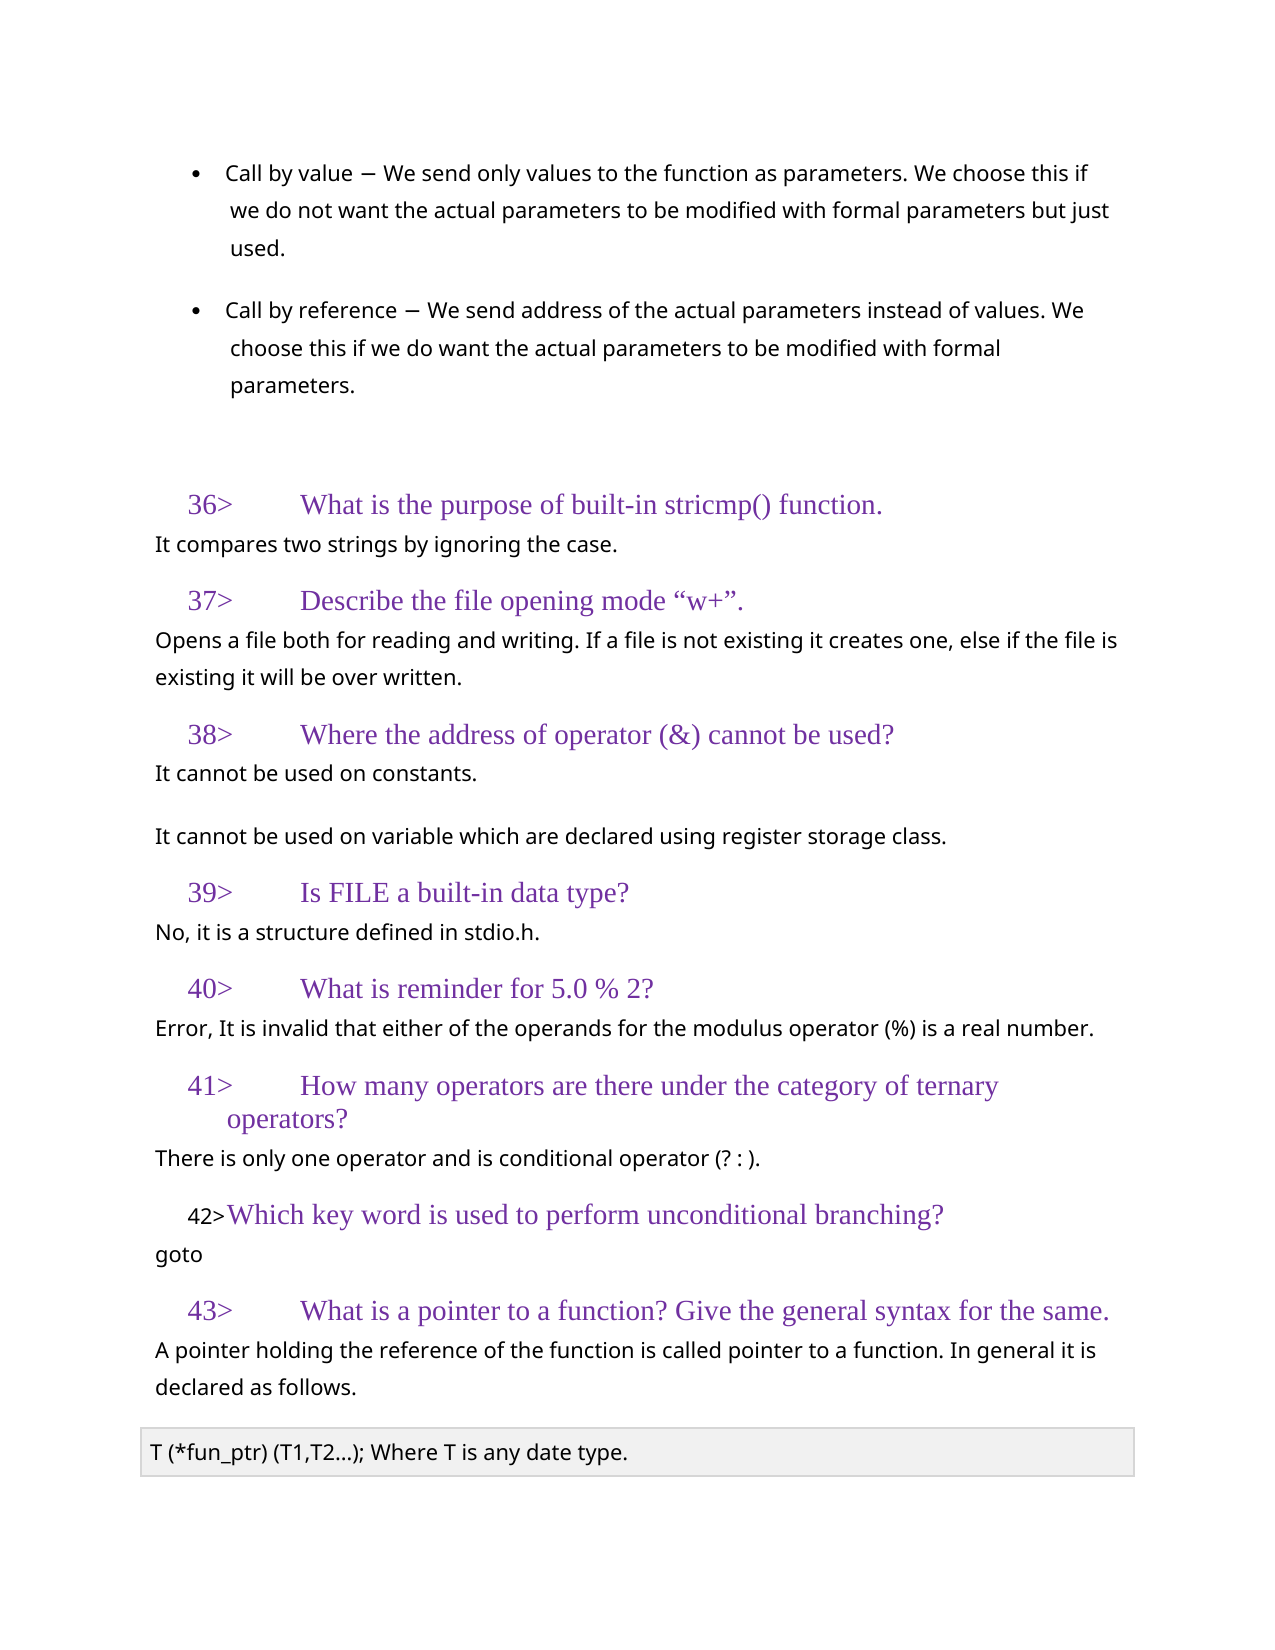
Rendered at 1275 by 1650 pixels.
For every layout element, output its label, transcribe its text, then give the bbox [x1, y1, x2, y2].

text It compares two strings by ignoring the case. [155, 521, 1120, 558]
text goto [155, 1231, 1120, 1268]
list Is FILE a built-in data type? [187, 876, 1125, 909]
list What is the purpose of built-in stricmp() function. [187, 487, 1125, 521]
text It cannot be used on variable which are declared using register storage class. [155, 813, 1120, 851]
list What is a pointer to a function? Give the general syntax for the same. [187, 1293, 1125, 1327]
text Opens a file both for reading and writing. If a file is not existing it creates one, else if the file is existing it will be over written. [155, 617, 1120, 692]
list Which key word is used to perform unconditional branching? [187, 1197, 1125, 1231]
list Where the address of operator (&) cannot be used? [187, 717, 1125, 751]
text A pointer holding the reference of the function is called pointer to a function. In general it is declared as follows. [155, 1327, 1120, 1402]
list Describe the file opening mode “w+”. [187, 583, 1125, 617]
list Call by value − We send only values to the function as parameters. We choose this if we do not want the actual parameters to be modified with formal parameters but just used. [192, 150, 1120, 262]
text Error, It is invalid that either of the operands for the modulus operator (%) is a real number. [155, 1005, 1120, 1043]
list Call by reference − We send address of the actual parameters instead of values. We choose this if we do want the actual parameters to be modified with formal parameters. [192, 287, 1120, 400]
text No, it is a structure defined in stdio.h. [155, 909, 1120, 947]
text There is only one operator and is conditional operator (? : ). [155, 1135, 1120, 1172]
text It cannot be used on constants. [155, 751, 1120, 788]
list How many operators are there under the category of ternary operators? [187, 1068, 1125, 1135]
list What is reminder for 5.0 % 2? [187, 972, 1125, 1005]
text T (*fun_ptr) (T1,T2…); Where T is any date type. [142, 1429, 1133, 1475]
